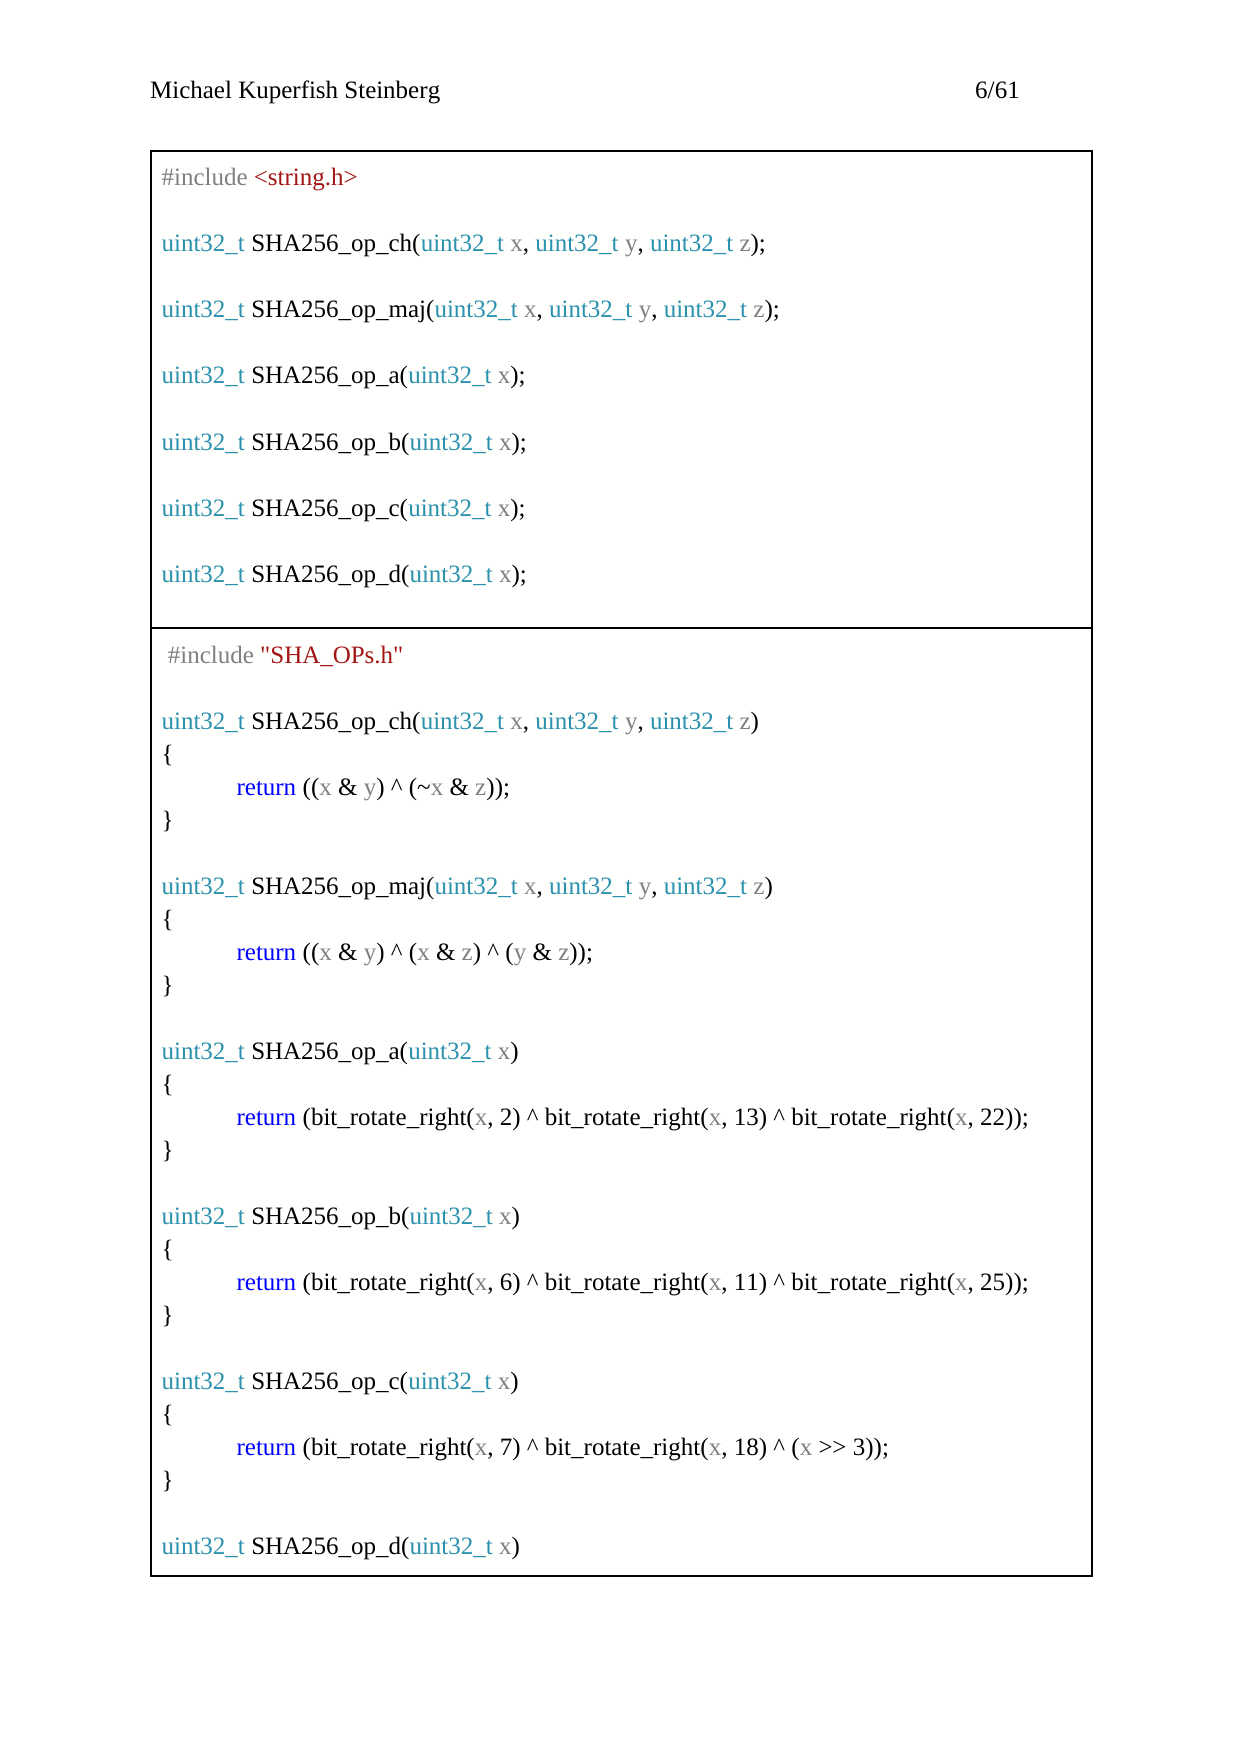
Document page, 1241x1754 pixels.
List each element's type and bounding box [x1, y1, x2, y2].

table_cell [152, 629, 1091, 1575]
table_header [152, 152, 1091, 627]
